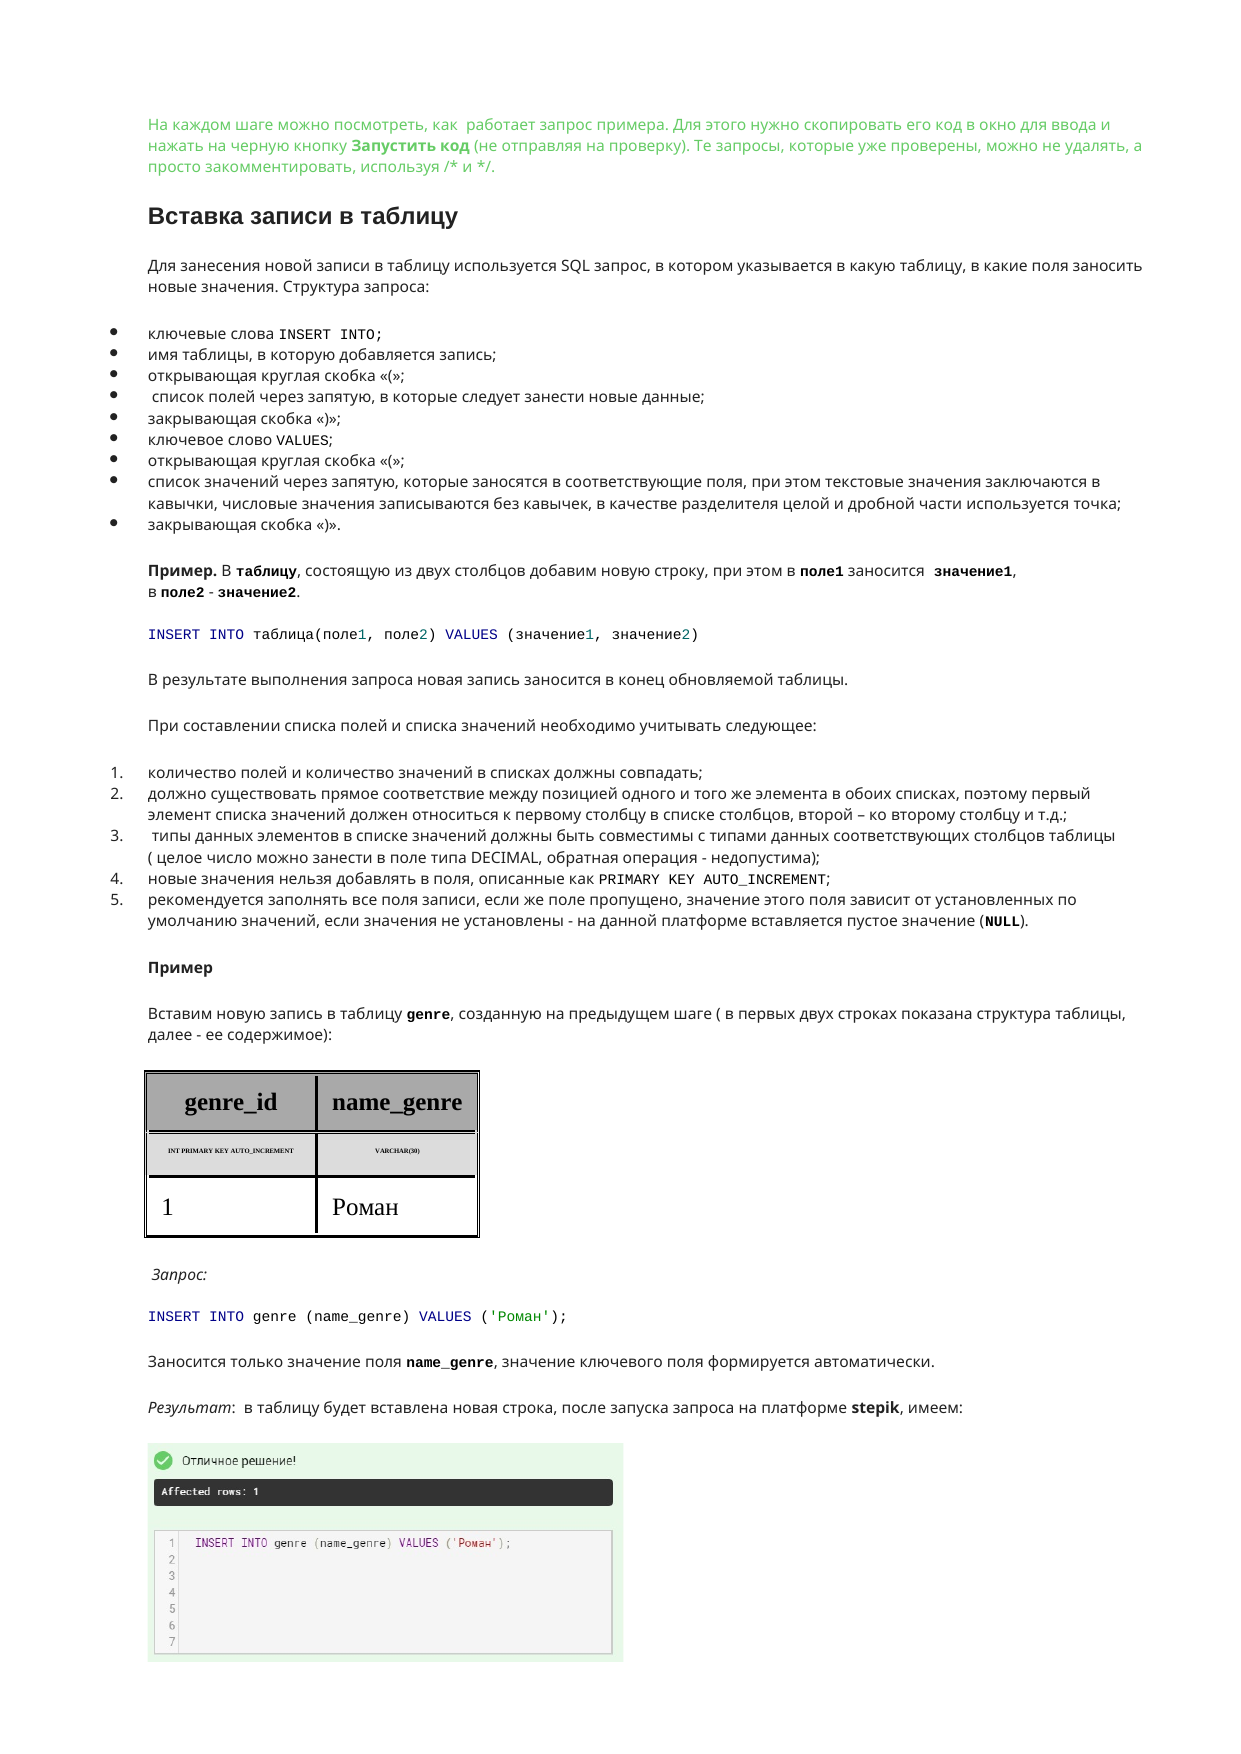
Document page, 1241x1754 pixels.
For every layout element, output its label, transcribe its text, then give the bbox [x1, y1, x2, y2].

table_header genre_id [147, 1074, 316, 1130]
table_cell VARCHAR(30) [318, 1130, 477, 1175]
list открывающая круглая скобка «(»; [110, 365, 1152, 386]
list открывающая круглая скобка «(»; [110, 450, 1152, 471]
list ключевые слова INSERT INTO; [110, 322, 1152, 344]
text INSERT INTO genre (name_genre) VALUES ('Роман'); [148, 1309, 1152, 1326]
text Результат: в таблицу будет вставлена новая строка, после запуска запроса на платформе stepik, имеем: [148, 1397, 1152, 1418]
table_cell 1 [147, 1175, 316, 1235]
text В результате выполнения запроса новая запись заносится в конец обновляемой таблицы. [148, 669, 1152, 690]
text Заносится только значение поля name_genre, значение ключевого поля формируется автоматически. [148, 1351, 1152, 1372]
text При составлении списка полей и списка значений необходимо учитывать следующее: [148, 715, 1152, 736]
list закрывающая скобка «)». [110, 514, 1152, 535]
list закрывающая скобка «)»; [110, 407, 1152, 429]
list типы данных элементов в списке значений должны быть совместимы с типами данных соответствующих столбцов таблицы ( целое число можно занести в поле типа DECIMAL, обратная операция - недопустима); [110, 825, 1152, 868]
text Пример [148, 956, 1152, 978]
list ключевое слово VALUES; [110, 429, 1152, 450]
table_cell INT PRIMARY KEY AUTO_INCREMENT [147, 1130, 315, 1175]
text Запрос: [148, 1263, 1152, 1284]
list список значений через запятую, которые заносятся в соответствующие поля, при этом текстовые значения заключаются в кавычки, числовые значения записываются без кавычек, в качестве разделителя целой и дробной части используется точка; [110, 471, 1152, 514]
list список полей через запятую, в которые следует занести новые данные; [110, 386, 1152, 407]
text Вставим новую запись в таблицу genre, созданную на предыдущем шаге ( в первых двух строках показана структура таблицы, далее - ее содержимое): [148, 1003, 1152, 1045]
list количество полей и количество значений в списках должны совпадать; [110, 761, 1152, 783]
table_cell Роман [316, 1175, 477, 1235]
list имя таблицы, в которую добавляется запись; [110, 344, 1152, 365]
list рекомендуется заполнять все поля записи, если же поле пропущено, значение этого поля зависит от установленных по умолчанию значений, если значения не установлены - на данной платформе вставляется пустое значение (NULL). [110, 889, 1152, 931]
table_header name_genre [316, 1074, 477, 1130]
list новые значения нельзя добавлять в поля, описанные как PRIMARY KEY AUTO_INCREMENT; [110, 868, 1152, 889]
text На каждом шаге можно посмотреть, как работает запрос примера. Для этого нужно скопировать его код в окно для ввода и нажать на черную кнопку Запустить код (не отправляя на проверку). Те запросы, которые уже проверены, можно не удалять, а просто закомментировать, используя /* и */. [148, 113, 1152, 177]
list должно существовать прямое соответствие между позицией одного и того же элемента в обоих списках, поэтому первый элемент списка значений должен относиться к первому столбцу в списке столбцов, второй – ко второму столбцу и т.д.; [110, 783, 1152, 825]
picture [147, 1443, 624, 1662]
text Пример. В таблицу, состоящую из двух столбцов добавим новую строку, при этом в поле1 заносится значение1, в поле2 - значение2. [148, 560, 1152, 602]
text Для занесения новой записи в таблицу используется SQL запрос, в котором указывается в какую таблицу, в какие поля заносить новые значения. Структура запроса: [148, 255, 1152, 297]
text INSERT INTO таблица(поле1, поле2) VALUES (значение1, значение2) [148, 627, 1152, 644]
text Вставка записи в таблицу [148, 202, 1152, 230]
